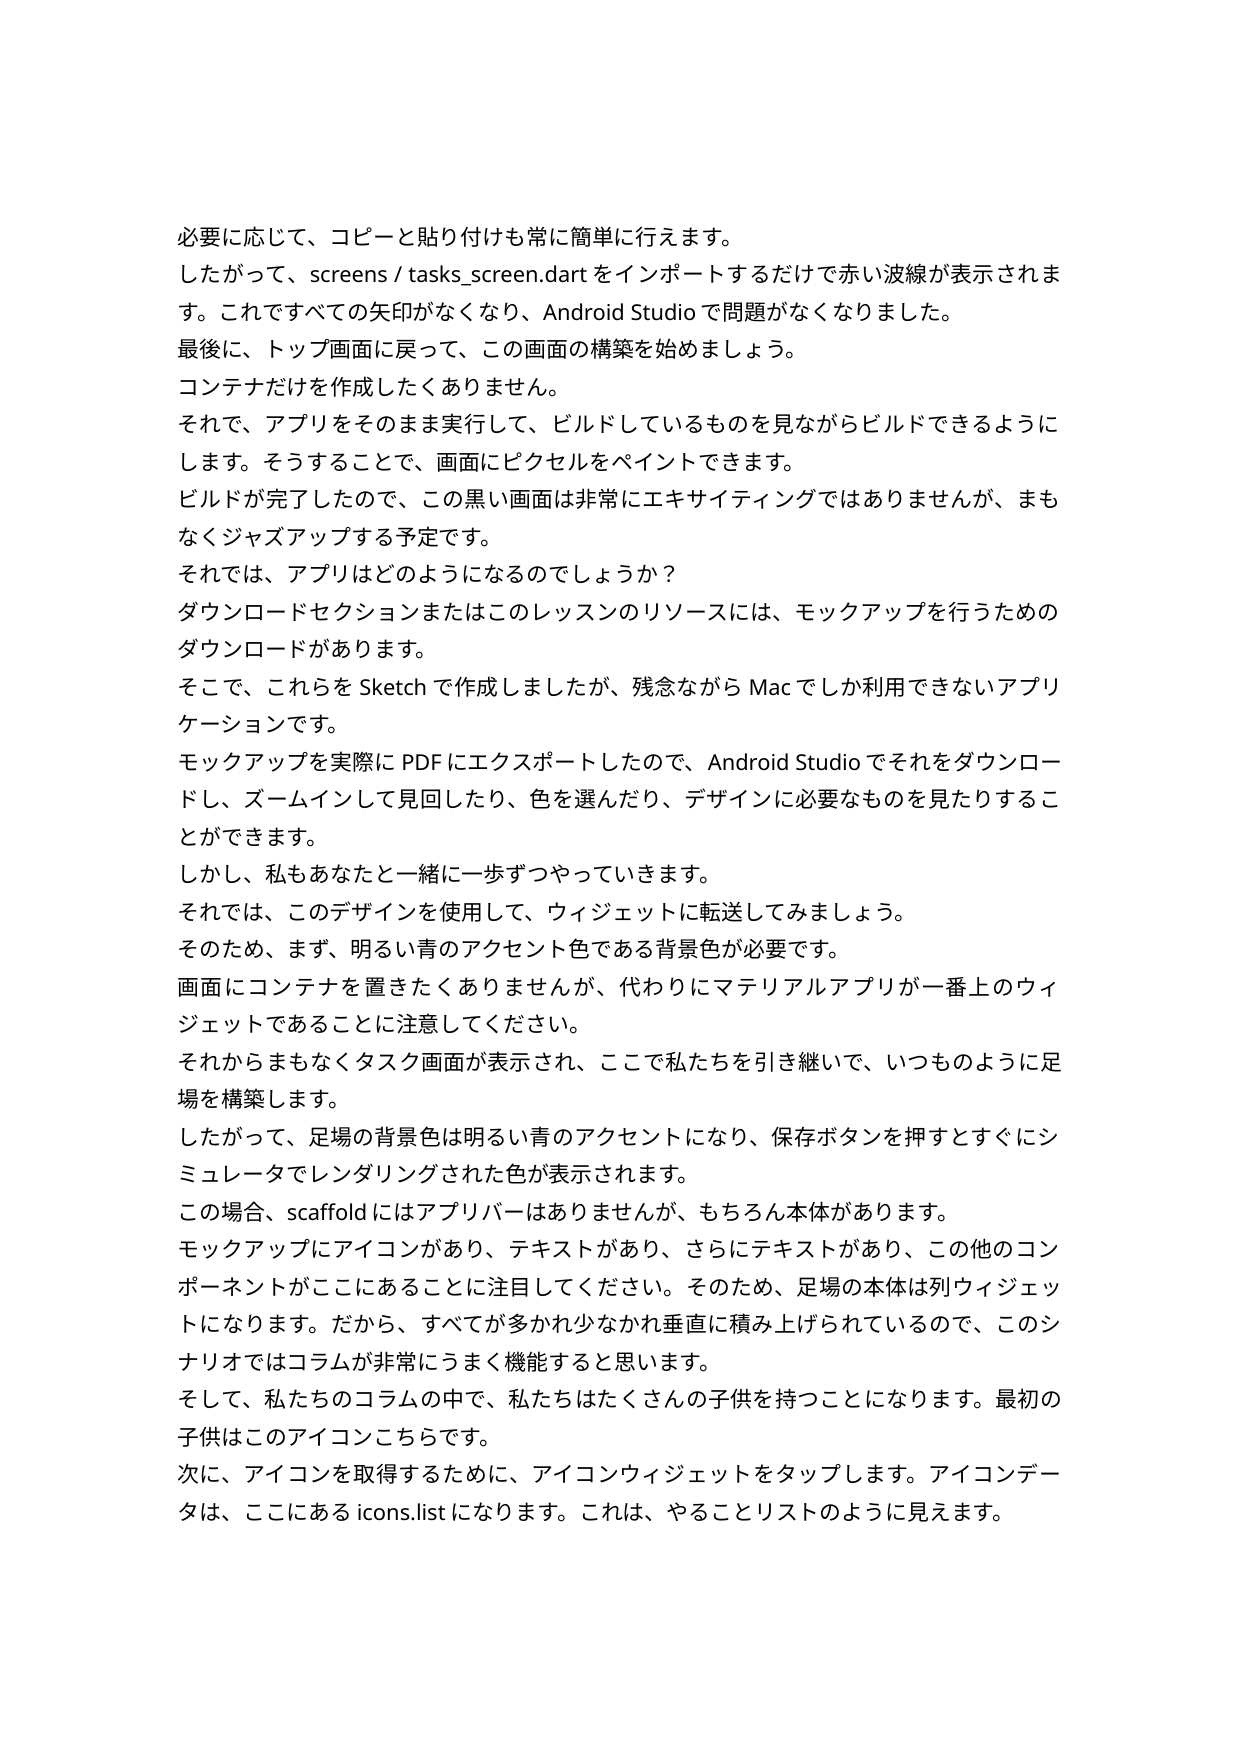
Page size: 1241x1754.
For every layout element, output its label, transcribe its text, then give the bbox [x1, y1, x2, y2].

text したがって、screens / tasks_screen.dartをインポートするだけで赤い波線が表示されます。これですべての矢印がなくなり、Android Studioで問題がなくなりました。 [177, 254, 1063, 329]
text モックアップを実際にPDFにエクスポートしたので、Android Studioでそれをダウンロードし、ズームインして見回したり、色を選んだり、デザインに必要なものを見たりすることができます。 [177, 742, 1063, 854]
text そのため、まず、明るい青のアクセント色である背景色が必要です。 [177, 929, 1063, 967]
text それでは、このデザインを使用して、ウィジェットに転送してみましょう。 [177, 892, 1063, 929]
text そこで、これらをSketchで作成しましたが、残念ながらMacでしか利用できないアプリケーションです。 [177, 667, 1063, 742]
text したがって、足場の背景色は明るい青のアクセントになり、保存ボタンを押すとすぐにシミュレータでレンダリングされた色が表示されます。 [177, 1117, 1063, 1192]
text それで、アプリをそのまま実行して、ビルドしているものを見ながらビルドできるようにします。そうすることで、画面にピクセルをペイントできます。 [177, 404, 1063, 479]
text それでは、アプリはどのようになるのでしょうか？ [177, 554, 1063, 592]
text しかし、私もあなたと一緒に一歩ずつやっていきます。 [177, 854, 1063, 892]
text この場合、scaffoldにはアプリバーはありませんが、もちろん本体があります。 [177, 1192, 1063, 1229]
text 必要に応じて、コピーと貼り付けも常に簡単に行えます。 [177, 217, 1063, 254]
text そして、私たちのコラムの中で、私たちはたくさんの子供を持つことになります。最初の子供はこのアイコンこちらです。 [177, 1379, 1063, 1454]
text 画面にコンテナを置きたくありませんが、代わりにマテリアルアプリが一番上のウィジェットであることに注意してください。 [177, 967, 1063, 1042]
text ダウンロードセクションまたはこのレッスンのリソースには、モックアップを行うためのダウンロードがあります。 [177, 592, 1063, 667]
text 次に、アイコンを取得するために、アイコンウィジェットをタップします。アイコンデータは、ここにあるicons.listになります。これは、やることリストのように見えます。 [177, 1454, 1063, 1529]
text 最後に、トップ画面に戻って、この画面の構築を始めましょう。 [177, 329, 1063, 367]
text ビルドが完了したので、この黒い画面は非常にエキサイティングではありませんが、まもなくジャズアップする予定です。 [177, 479, 1063, 554]
text モックアップにアイコンがあり、テキストがあり、さらにテキストがあり、この他のコンポーネントがここにあることに注目してください。そのため、足場の本体は列ウィジェットになります。だから、すべてが多かれ少なかれ垂直に積み上げられているので、このシナリオではコラムが非常にうまく機能すると思います。 [177, 1229, 1063, 1379]
text コンテナだけを作成したくありません。 [177, 367, 1063, 404]
text それからまもなくタスク画面が表示され、ここで私たちを引き継いで、いつものように足場を構築します。 [177, 1042, 1063, 1117]
